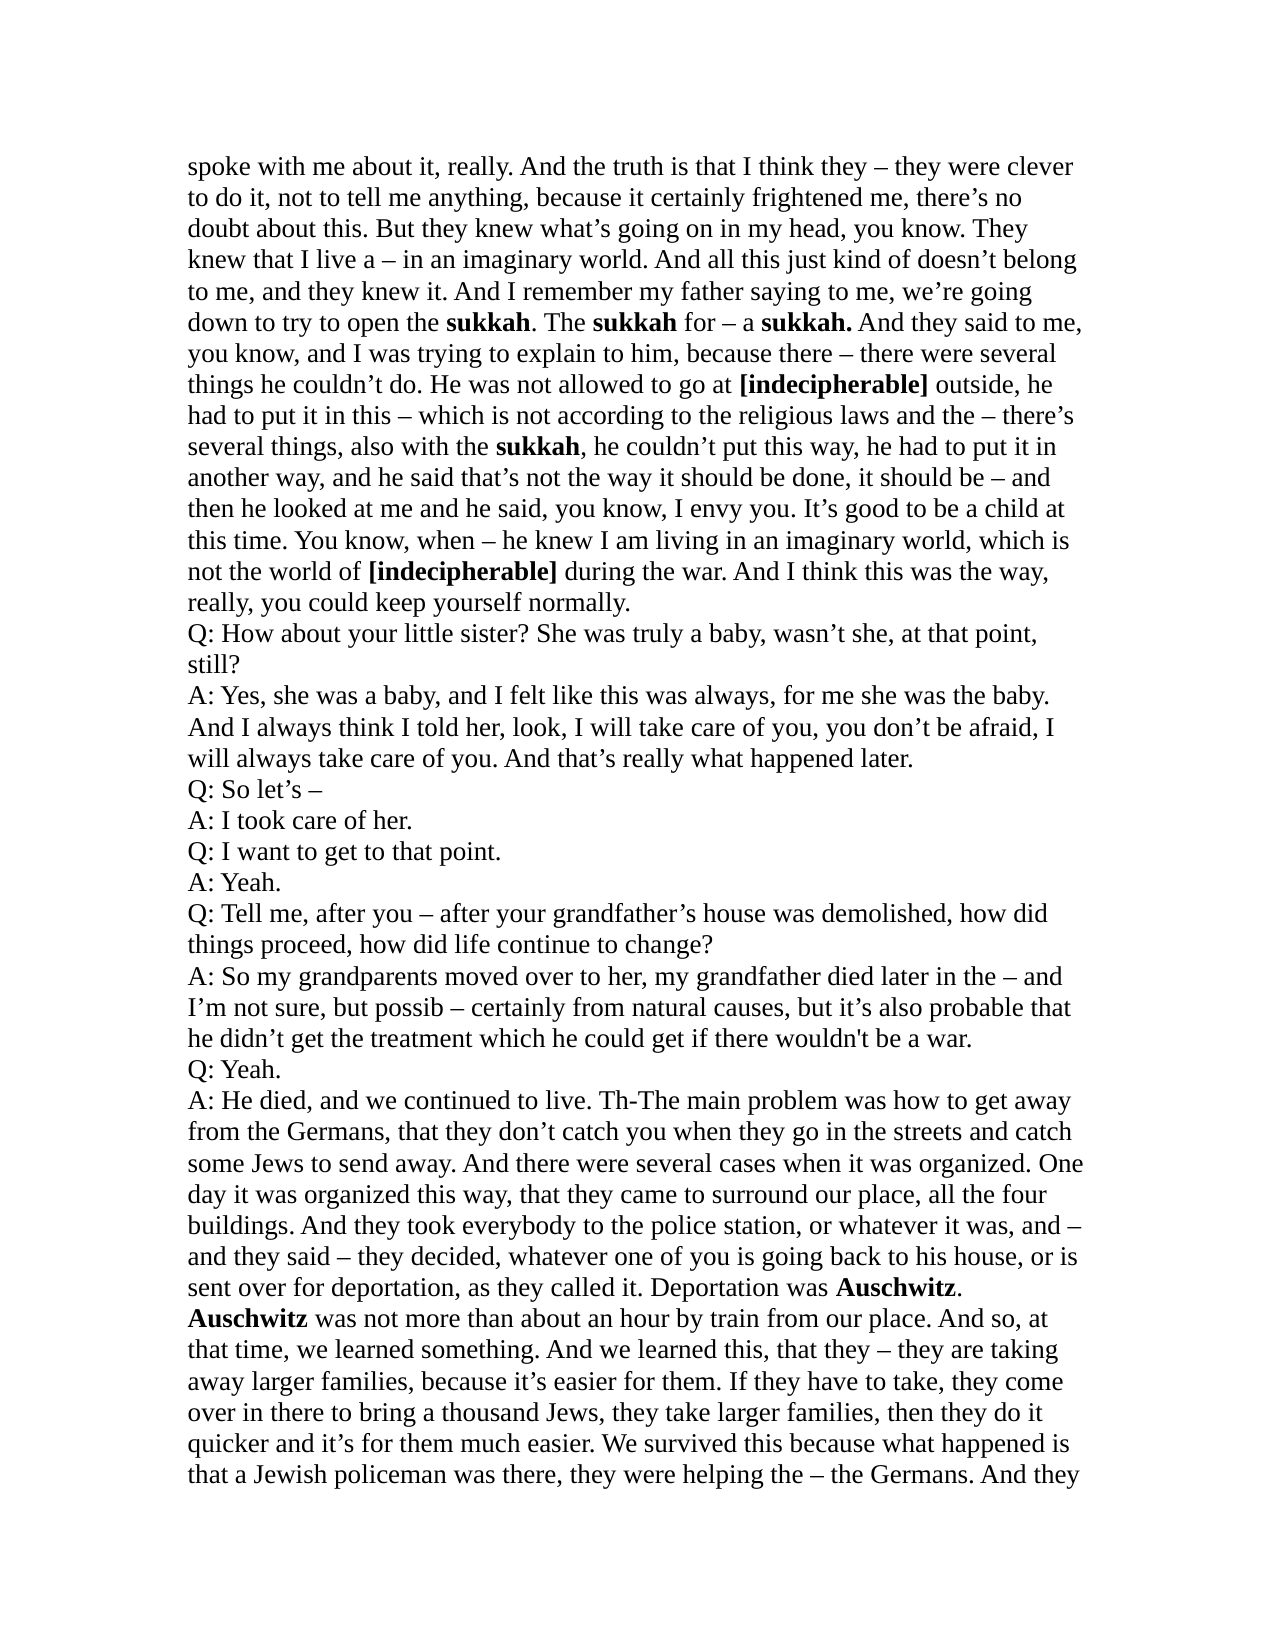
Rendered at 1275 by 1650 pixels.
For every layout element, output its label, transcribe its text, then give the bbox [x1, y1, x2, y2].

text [187, 150, 1087, 243]
text A: We spoke very little about it, if at all, if at all. They never, ever, ever, ever spoke with me about it, really. And the truth is that I think they – they were clever to do it, not to tell me anything, because it certainly frightened me, there’s no doubt about this. But they knew what’s going on in my head, you know. They knew that I live a – in an imaginary world. And all this just kind of doesn’t belong to me, and they knew it. And I remember my father saying to me, we’re going down to try to open the sukkah. The sukkah for – a sukkah. And they said to me, you know, and I was trying to explain to him, because there – there were several things he couldn’t do. He was not allowed to go at [indecipherable] outside, he had to put it in this – which is not according to the religious laws and the – there’s several things, also with the sukkah, he couldn’t put this way, he had to put it in another way, and he said that’s not the way it should be done, it should be – and then he looked at me and he said, you know, I envy you. It’s good to be a child at this time. You know, when – he knew I am living in an imaginary world, which is not the world of [indecipherable] during the war. And I think this was the way, really, you could keep yourself normally. [187, 243, 1087, 742]
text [187, 1209, 1087, 1489]
text Q: How about your little sister? She was truly a baby, wasn’t she, at that point, still? [187, 742, 1087, 804]
text A: Yeah. [187, 991, 1087, 1022]
text Q: Yeah. [187, 1178, 1087, 1209]
text A: I took care of her. [187, 929, 1087, 960]
text A: So my grandparents moved over to her, my grandfather died later in the – and I’m not sure, but possib – certainly from natural causes, but it’s also probable that he didn’t get the treatment which he could get if there wouldn't be a war. [187, 1084, 1087, 1178]
text Q: So let’s – [187, 897, 1087, 929]
text A: Yes, she was a baby, and I felt like this was always, for me she was the baby. And I always think I told her, look, I will take care of you, you don’t be afraid, I will always take care of you. And that’s really what happened later. [187, 804, 1087, 897]
text Q: Tell me, after you – after your grandfather’s house was demolished, how did things proceed, how did life continue to change? [187, 1022, 1087, 1084]
text Q: I want to get to that point. [187, 960, 1087, 991]
